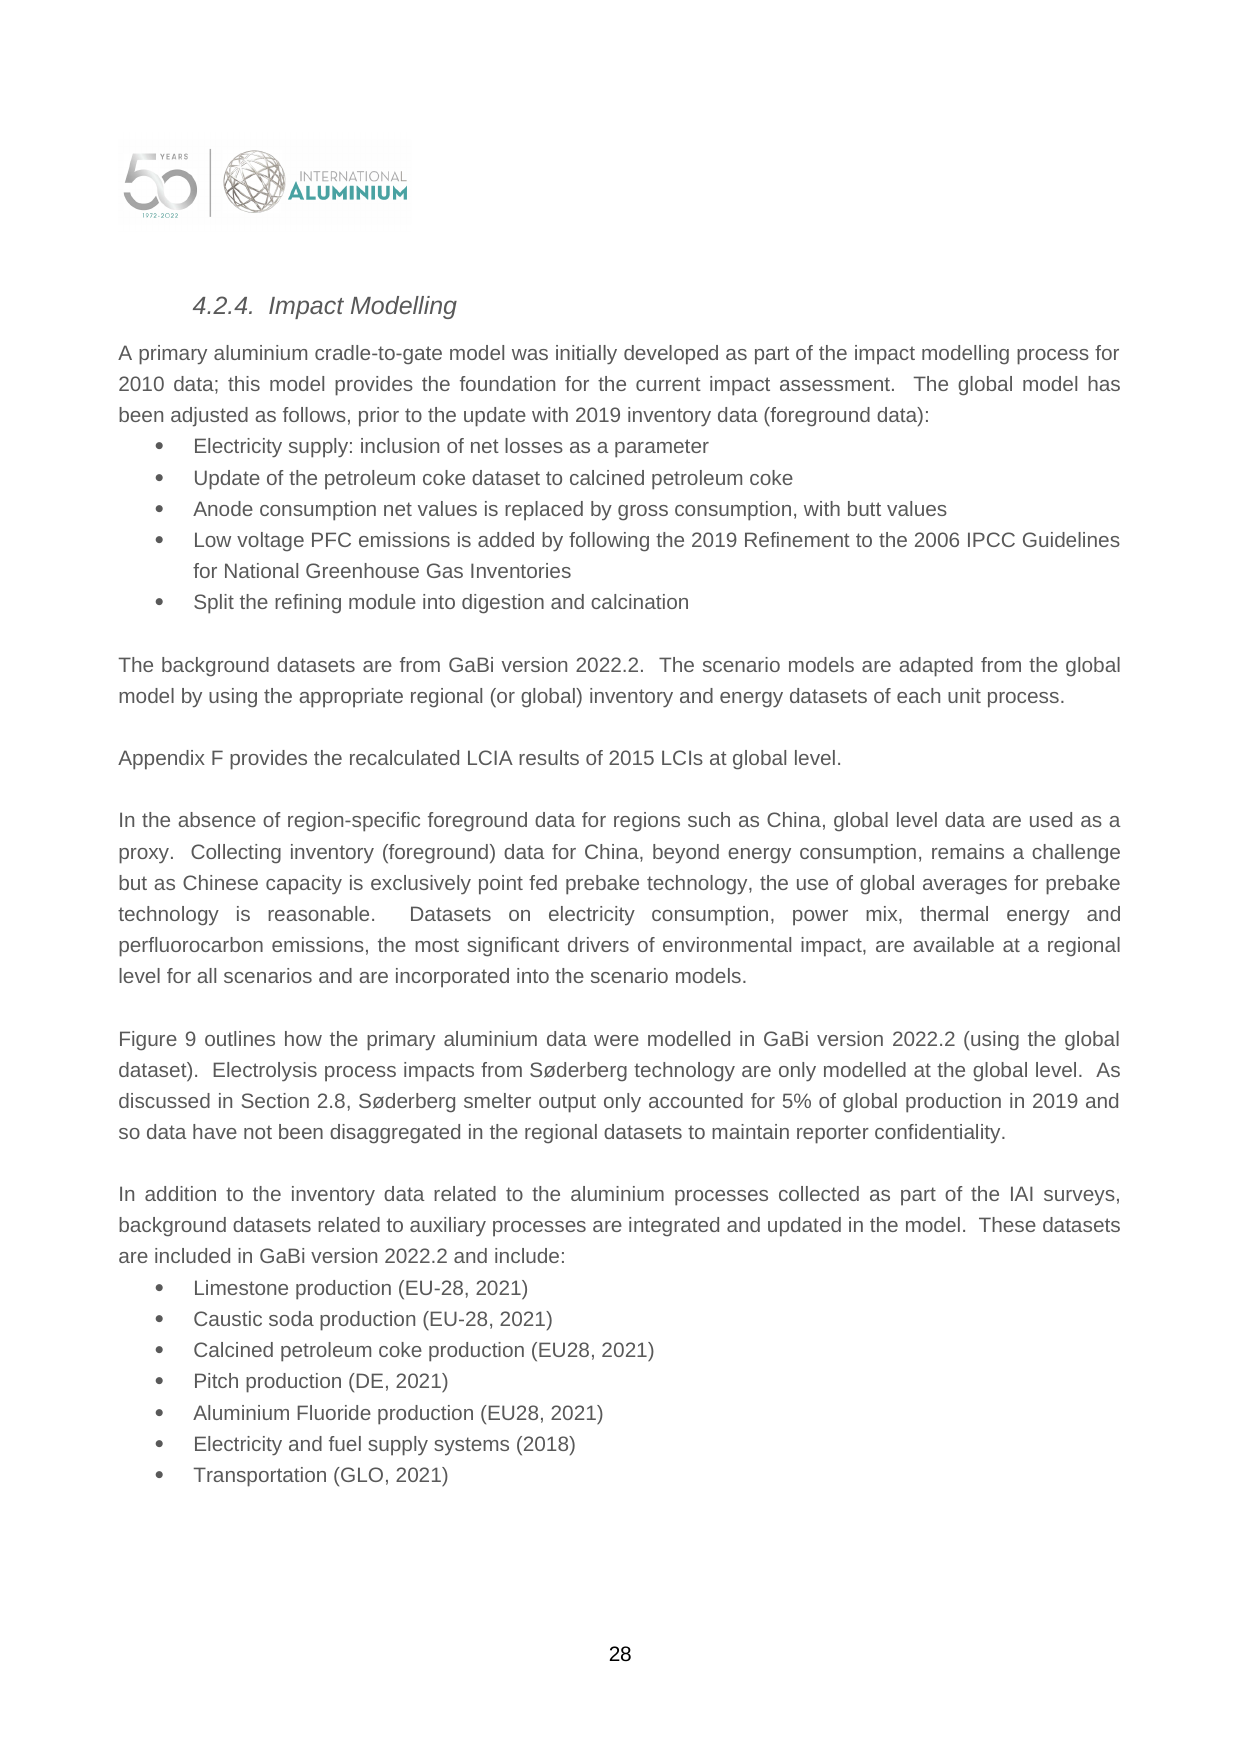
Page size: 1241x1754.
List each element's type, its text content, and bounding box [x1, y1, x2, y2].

list Limestone production (EU-28, 2021) [156, 1276, 1122, 1299]
text A primary aluminium cradle-to-gate model was initially developed as part of the impact modelling process for 2010 data; this model provides the foundation for the current impact assessment. The global model has been adjusted as follows, prior to the update with 2019 inventory data (foreground data): [118, 341, 1122, 427]
text Figure 9 outlines how the primary aluminium data were modelled in GaBi version 2022.2 (using the global dataset). Electrolysis process impacts from Søderberg technology are only modelled at the global level. As discussed in Section 2.8, Søderberg smelter output only accounted for 5% of global production in 2019 and so data have not been disaggregated in the regional datasets to maintain reporter confidentiality. [118, 1026, 1122, 1144]
list Electricity supply: inclusion of net losses as a parameter [156, 434, 1122, 458]
list Anode consumption net values is replaced by gross consumption, with butt values [156, 497, 1122, 521]
text The background datasets are from GaBi version 2022.2. The scenario models are adapted from the global model by using the appropriate regional (or global) inventory and energy datasets of each unit process. [118, 653, 1122, 708]
text In addition to the inventory data related to the aluminium processes collected as part of the IAI surveys, background datasets related to auxiliary processes are integrated and updated in the model. These datasets are included in GaBi version 2022.2 and include: [118, 1182, 1122, 1268]
picture [118, 132, 412, 232]
list Caustic soda production (EU-28, 2021) [156, 1307, 1122, 1331]
list Aluminium Fluoride production (EU28, 2021) [156, 1401, 1122, 1424]
list Calcined petroleum coke production (EU28, 2021) [156, 1338, 1122, 1362]
text Appendix F provides the recalculated LCIA results of 2015 LCIs at global level. [118, 746, 1122, 770]
list Electricity and fuel supply systems (2018) [156, 1432, 1122, 1456]
list Transportation (GLO, 2021) [156, 1463, 1122, 1487]
text In the absence of region-specific foreground data for regions such as China, global level data are used as a proxy. Collecting inventory (foreground) data for China, beyond energy consumption, remains a challenge but as Chinese capacity is exclusively point fed prebake technology, the use of global averages for prebake technology is reasonable. Datasets on electricity consumption, power mix, thermal energy and perfluorocarbon emissions, the most significant drivers of environmental impact, are available at a regional level for all scenarios and are incorporated into the scenario models. [118, 808, 1122, 988]
list Update of the petroleum coke dataset to calcined petroleum coke [156, 465, 1122, 489]
subtitle Impact Modelling [192, 291, 1122, 319]
list Split the refining module into digestion and calcination [156, 590, 1122, 614]
list Low voltage PFC emissions is added by following the 2019 Refinement to the 2006 IPCC Guidelines for National Greenhouse Gas Inventories [156, 528, 1122, 583]
list Pitch production (DE, 2021) [156, 1369, 1122, 1393]
